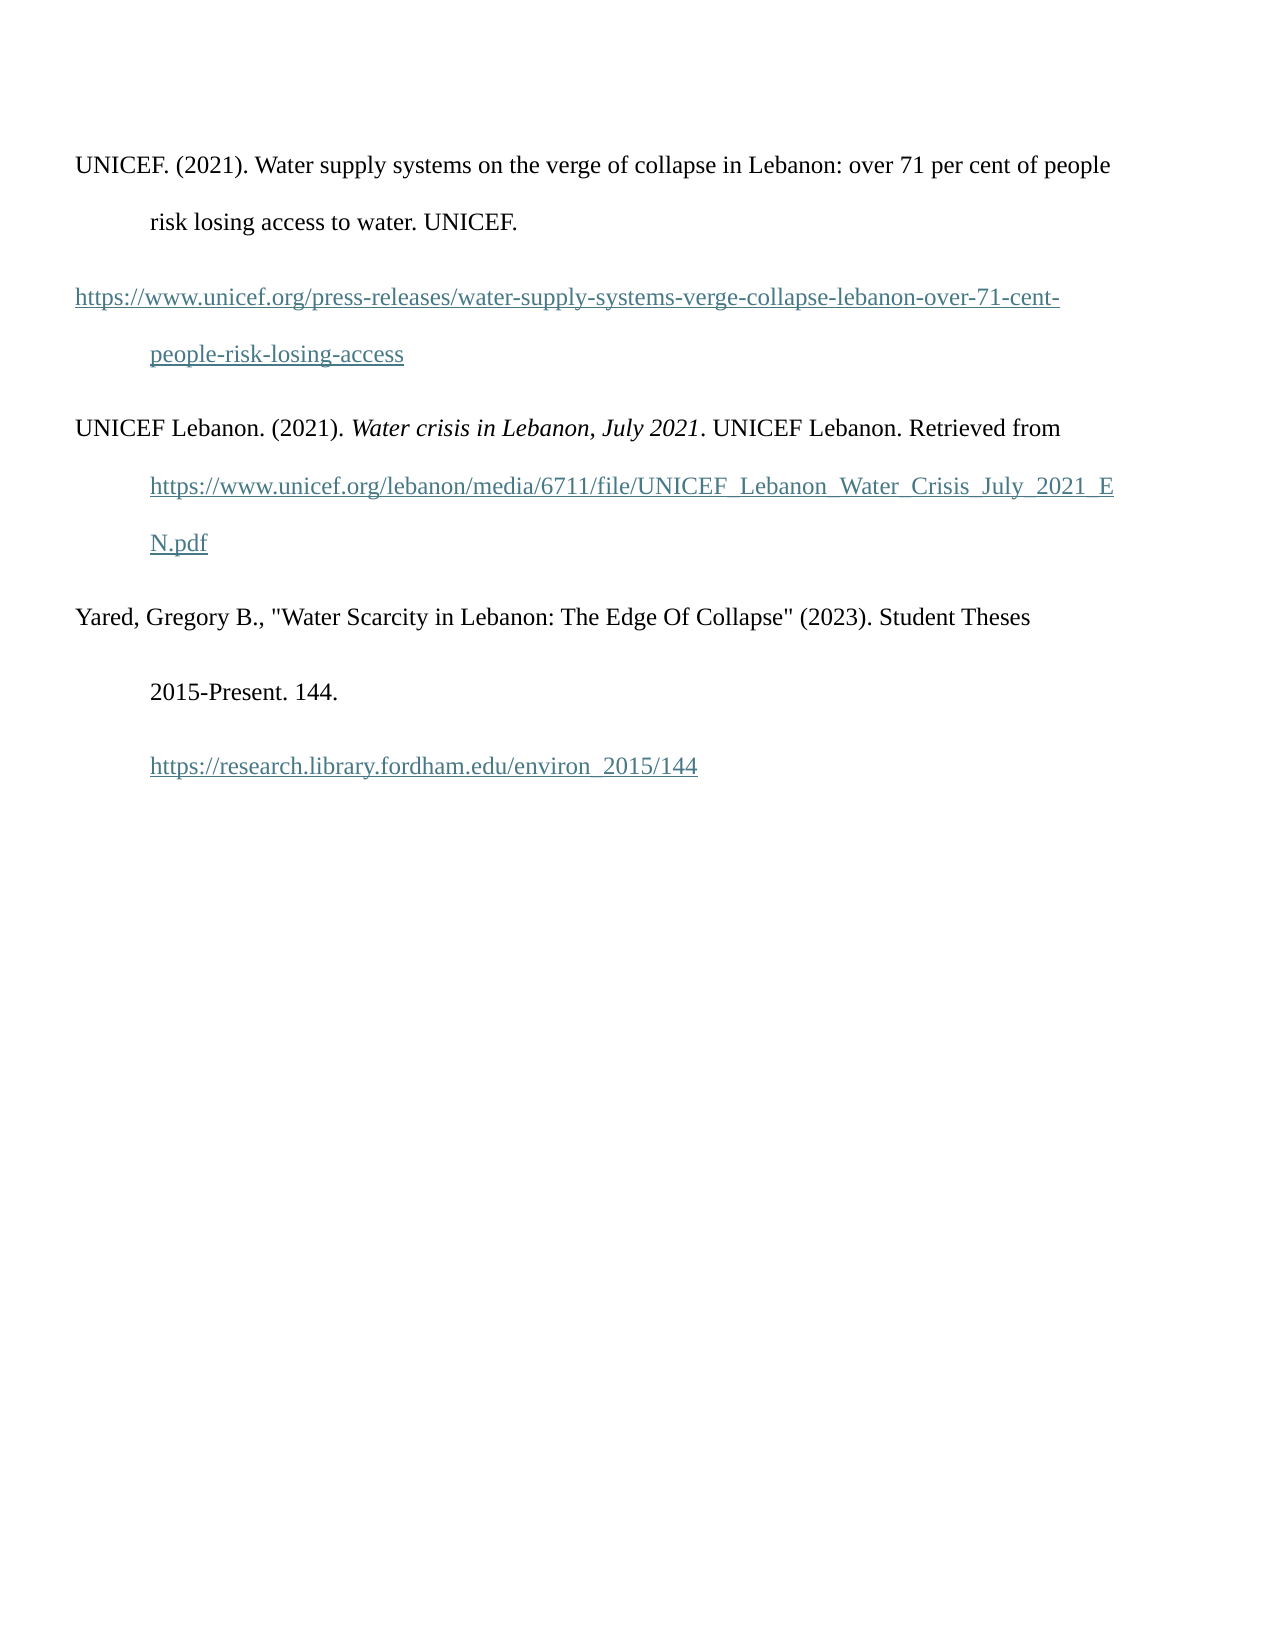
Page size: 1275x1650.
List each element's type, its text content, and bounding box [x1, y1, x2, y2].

text Yared, Gregory B., "Water Scarcity in Lebanon: The Edge Of Collapse" (2023). Student Theses [75, 602, 1125, 631]
text https://www.unicef.org/press-releases/water-supply-systems-verge-collapse-lebanon-over-71-cent-people-risk-losing-access [75, 282, 1125, 368]
text https://research.library.fordham.edu/environ_2015/144 [150, 751, 1125, 779]
text UNICEF Lebanon. (2021). Water crisis in Lebanon, July 2021. UNICEF Lebanon. Retrieved from https://www.unicef.org/lebanon/media/6711/file/UNICEF_Lebanon_Water_Crisis_July_2021_EN.pdf [75, 413, 1125, 557]
text 2015-Present. 144. [150, 677, 1125, 705]
text UNICEF. (2021). Water supply systems on the verge of collapse in Lebanon: over 71 per cent of people risk losing access to water. UNICEF. [75, 150, 1125, 236]
